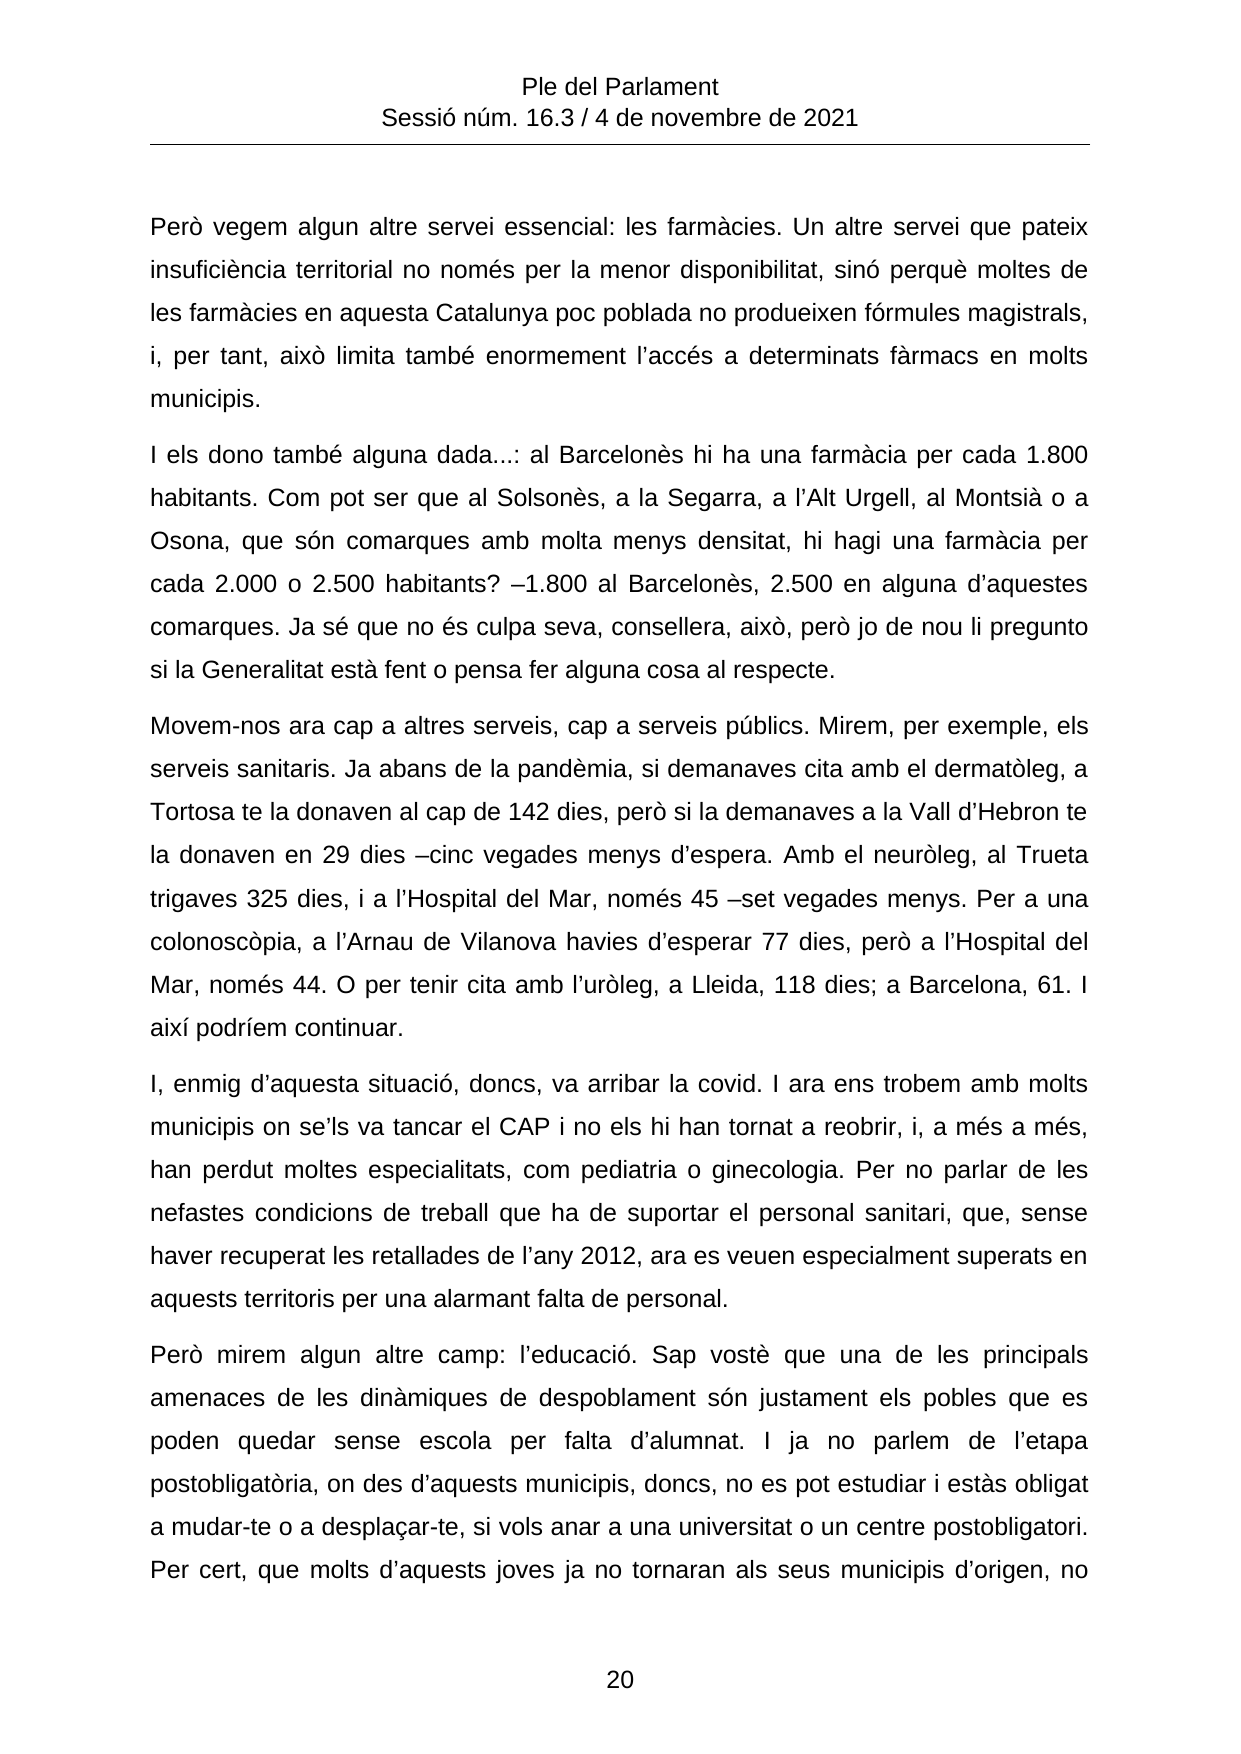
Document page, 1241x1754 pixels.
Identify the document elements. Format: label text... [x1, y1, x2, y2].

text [150, 1340, 1090, 1584]
text Però vegem algun altre servei essencial: les farmàcies. Un altre servei que pateix insuficiència territorial no només per la menor disponibilitat, sinó perquè moltes de les farmàcies en aquesta Catalunya poc poblada no produeixen fórmules magistrals, i, per tant, això limita també enormement l’accés a determinats fàrmacs en molts municipis. [150, 212, 1090, 413]
text I, enmig d’aquesta situació, doncs, va arribar la covid. I ara ens trobem amb molts municipis on se’ls va tancar el CAP i no els hi han tornat a reobrir, i, a més a més, han perdut moltes especialitats, com pediatria o ginecologia. Per no parlar de les nefastes condicions de treball que ha de suportar el personal sanitari, que, sense haver recuperat les retallades de l’any 2012, ara es veuen especialment superats en aquests territoris per una alarmant falta de personal. [150, 1069, 1090, 1313]
text I els dono també alguna dada...: al Barcelonès hi ha una farmàcia per cada 1.800 habitants. Com pot ser que al Solsonès, a la Segarra, a l’Alt Urgell, al Montsià o a Osona, que són comarques amb molta menys densitat, hi hagi una farmàcia per cada 2.000 o 2.500 habitants? –1.800 al Barcelonès, 2.500 en alguna d’aquestes comarques. Ja sé que no és culpa seva, consellera, això, però jo de nou li pregunto si la Generalitat està fent o pensa fer alguna cosa al respecte. [150, 440, 1090, 684]
text Movem-nos ara cap a altres serveis, cap a serveis públics. Mirem, per exemple, els serveis sanitaris. Ja abans de la pandèmia, si demanaves cita amb el dermatòleg, a Tortosa te la donaven al cap de 142 dies, però si la demanaves a la Vall d’Hebron te la donaven en 29 dies –cinc vegades menys d’espera. Amb el neuròleg, al Trueta trigaves 325 dies, i a l’Hospital del Mar, només 45 –set vegades menys. Per a una colonoscòpia, a l’Arnau de Vilanova havies d’esperar 77 dies, però a l’Hospital del Mar, només 44. O per tenir cita amb l’uròleg, a Lleida, 118 dies; a Barcelona, 61. I així podríem continuar. [150, 711, 1090, 1042]
